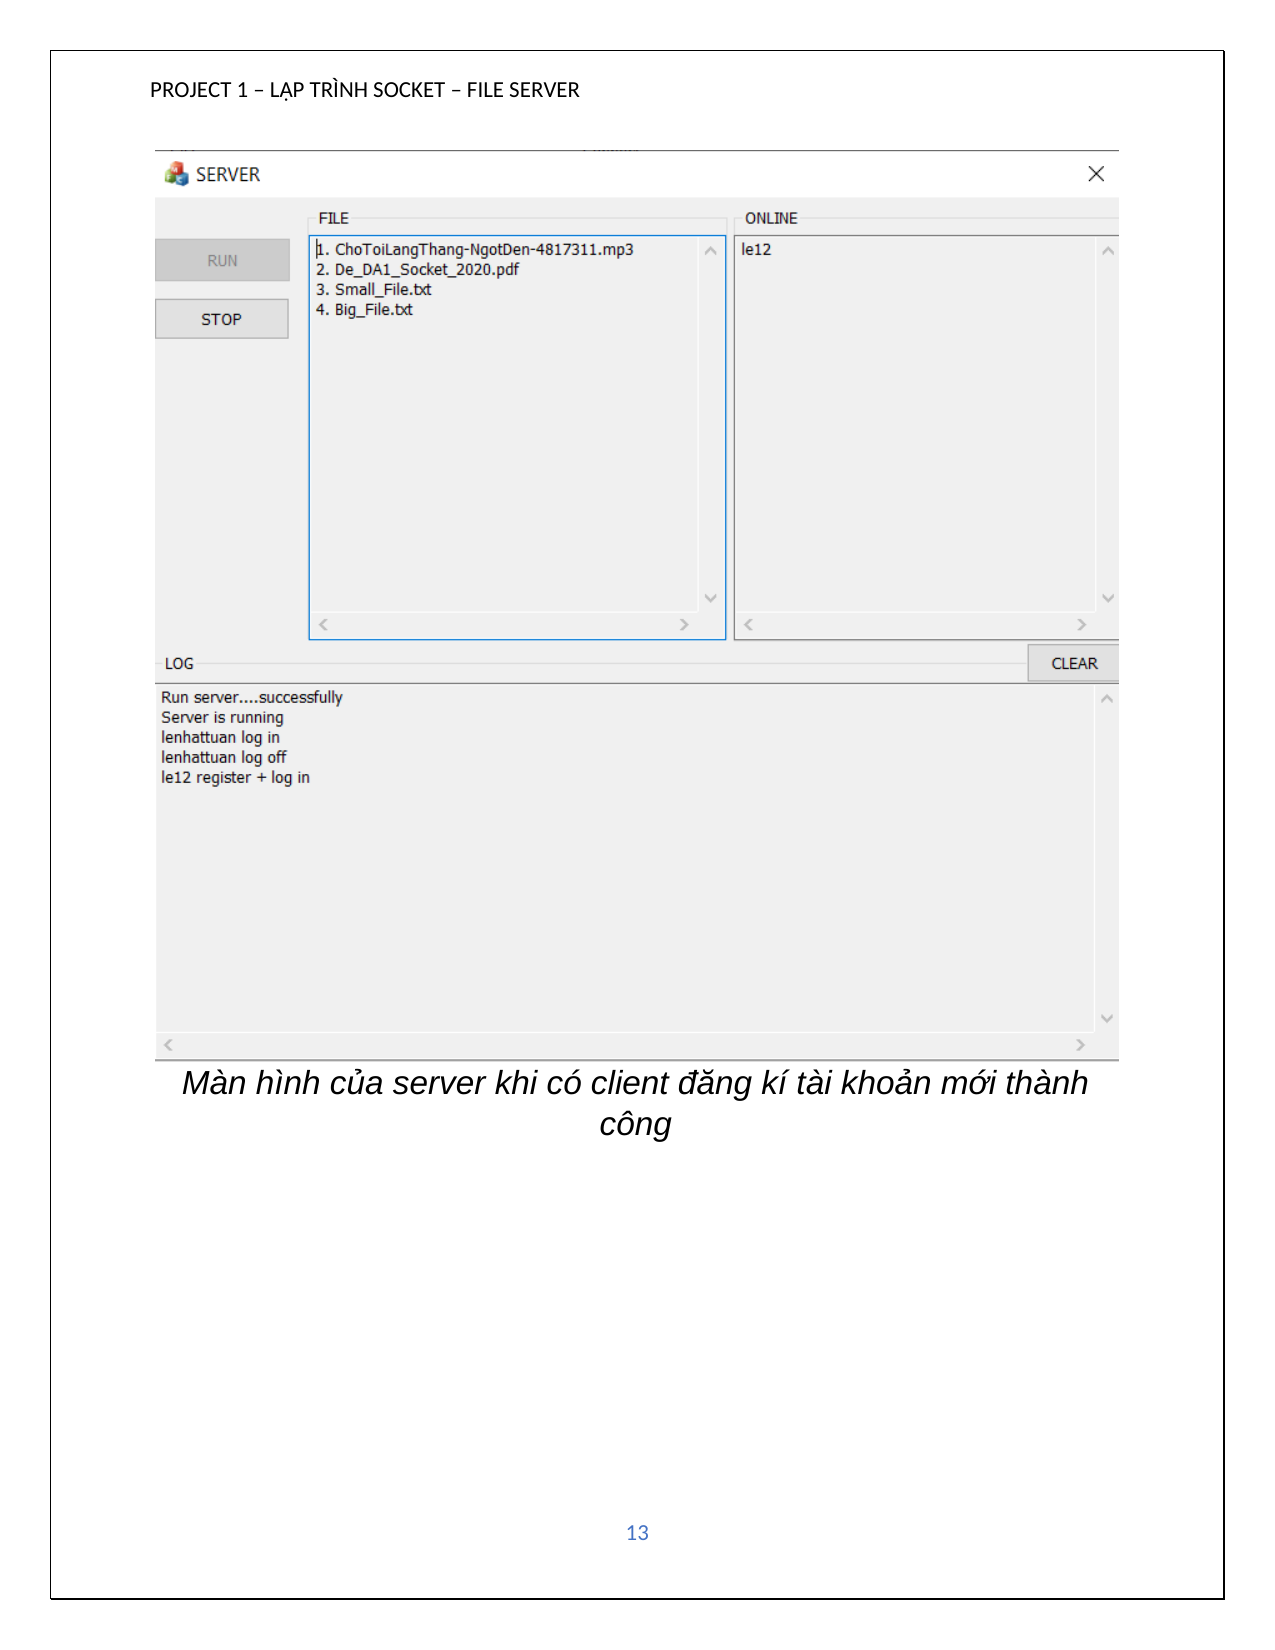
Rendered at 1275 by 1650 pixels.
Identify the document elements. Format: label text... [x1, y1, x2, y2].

picture [155, 150, 1119, 1062]
list Màn hình của server khi có client đăng kí tài khoản mới thành công [150, 1063, 1124, 1142]
